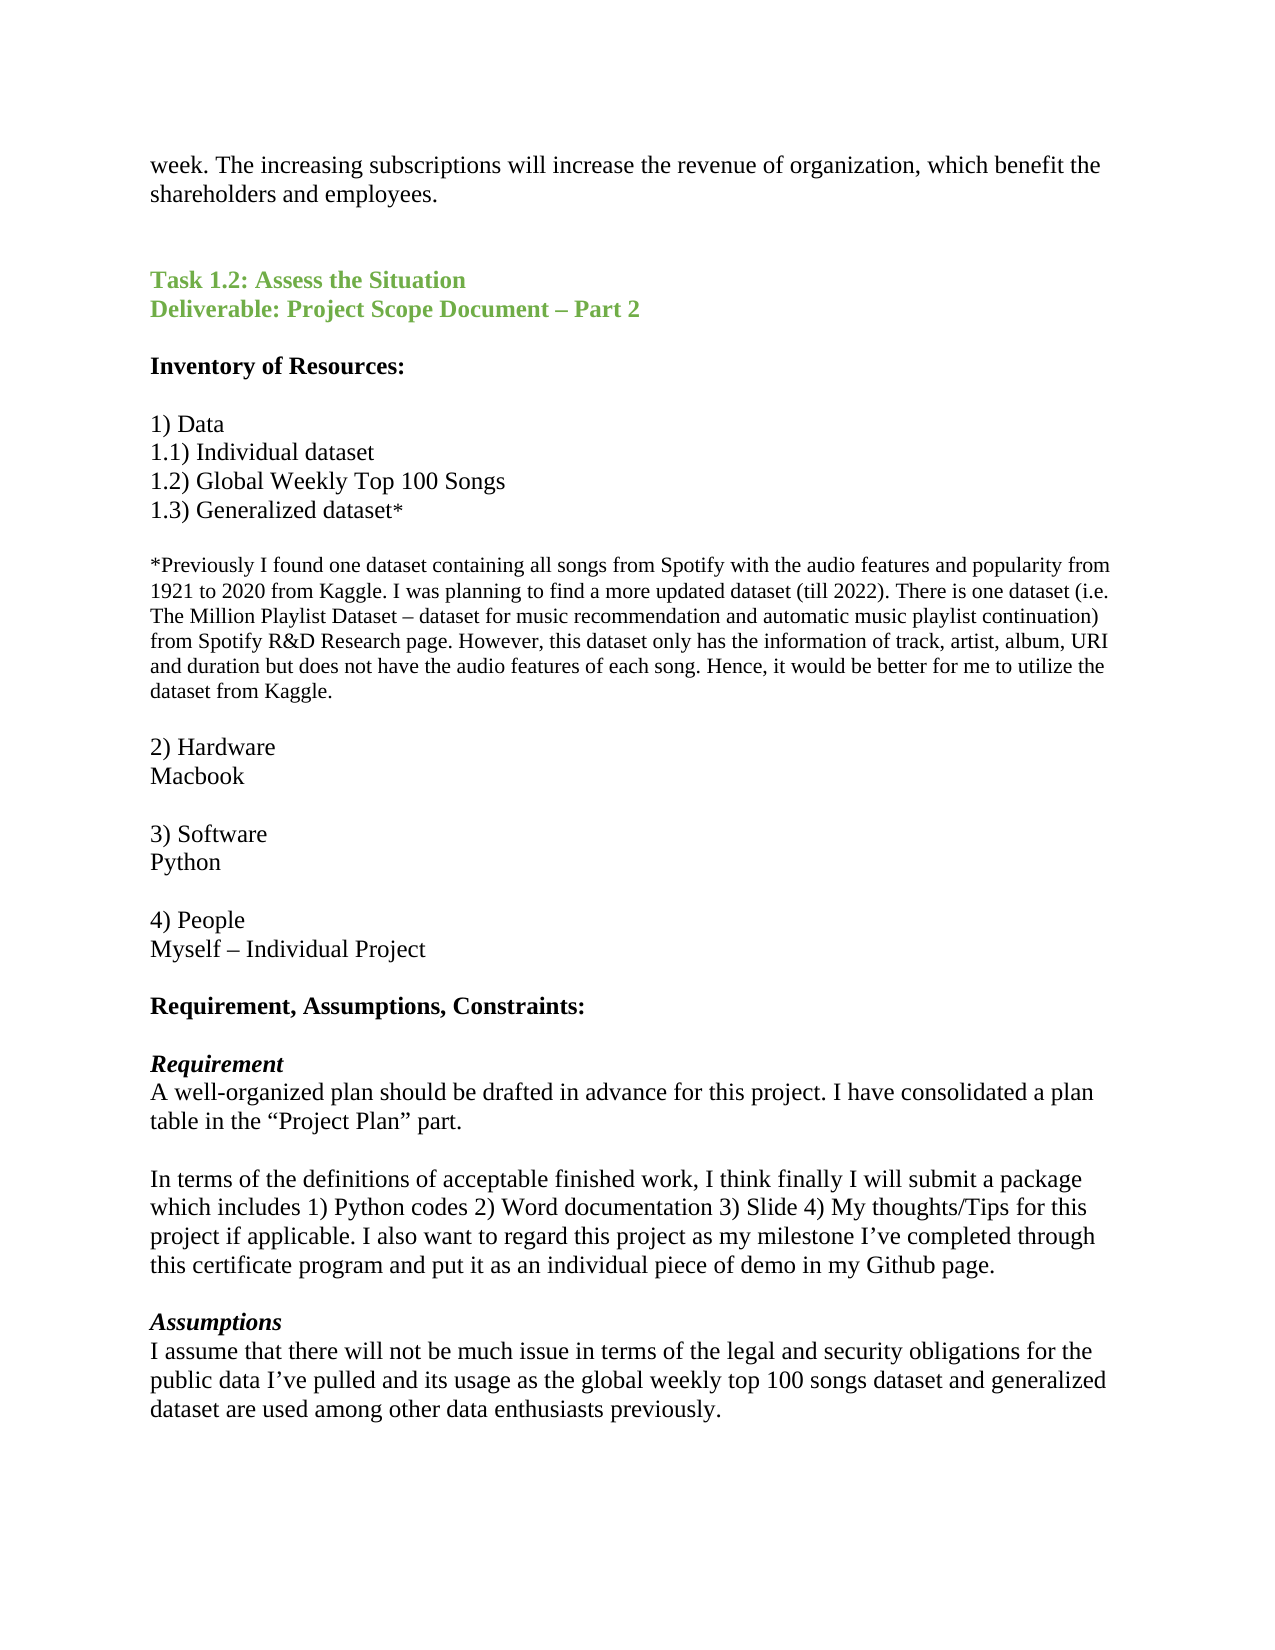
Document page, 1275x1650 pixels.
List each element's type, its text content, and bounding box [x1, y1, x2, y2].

text Assumptions [150, 1307, 1125, 1336]
text In terms of the definitions of acceptable finished work, I think finally I will submit a package which includes 1) Python codes 2) Word documentation 3) Slide 4) My thoughts/Tips for this project if applicable. I also want to regard this project as my milestone I’ve completed through this certificate program and put it as an individual piece of demo in my Github page. [150, 1164, 1125, 1279]
text Myself – Individual Project [150, 934, 1125, 962]
text Macbook [150, 761, 1125, 790]
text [150, 150, 1125, 207]
text 1) Data [150, 409, 1125, 437]
text Requirement, Assumptions, Constraints: [150, 991, 1125, 1020]
text Requirement [150, 1049, 1125, 1077]
text 1.3) Generalized dataset* [150, 495, 1125, 524]
text Python [150, 847, 1125, 876]
text *Previously I found one dataset containing all songs from Spotify with the audio features and popularity from 1921 to 2020 from Kaggle. I was planning to find a more updated dataset (till 2022). There is one dataset (i.e. The Million Playlist Dataset – dataset for music recommendation and automatic music playlist continuation) from Spotify R&D Research page. However, this dataset only has the information of track, artist, album, URI and duration but does not have the audio features of each song. Hence, it would be better for me to utilize the dataset from Kaggle. [150, 552, 1125, 704]
text 1.1) Individual dataset [150, 437, 1125, 466]
text Task 1.2: Assess the Situation [150, 265, 1125, 294]
text A well-organized plan should be drafted in advance for this project. I have consolidated a plan table in the “Project Plan” part. [150, 1077, 1125, 1135]
text Deliverable: Project Scope Document – Part 2 [150, 294, 1125, 322]
text Inventory of Resources: [150, 351, 1125, 380]
text 3) Software [150, 819, 1125, 847]
text 4) People [150, 905, 1125, 934]
text 1.2) Global Weekly Top 100 Songs [150, 466, 1125, 495]
text I assume that there will not be much issue in terms of the legal and security obligations for the public data I’ve pulled and its usage as the global weekly top 100 songs dataset and generalized dataset are used among other data enthusiasts previously. [150, 1336, 1125, 1422]
text 2) Hardware [150, 732, 1125, 761]
